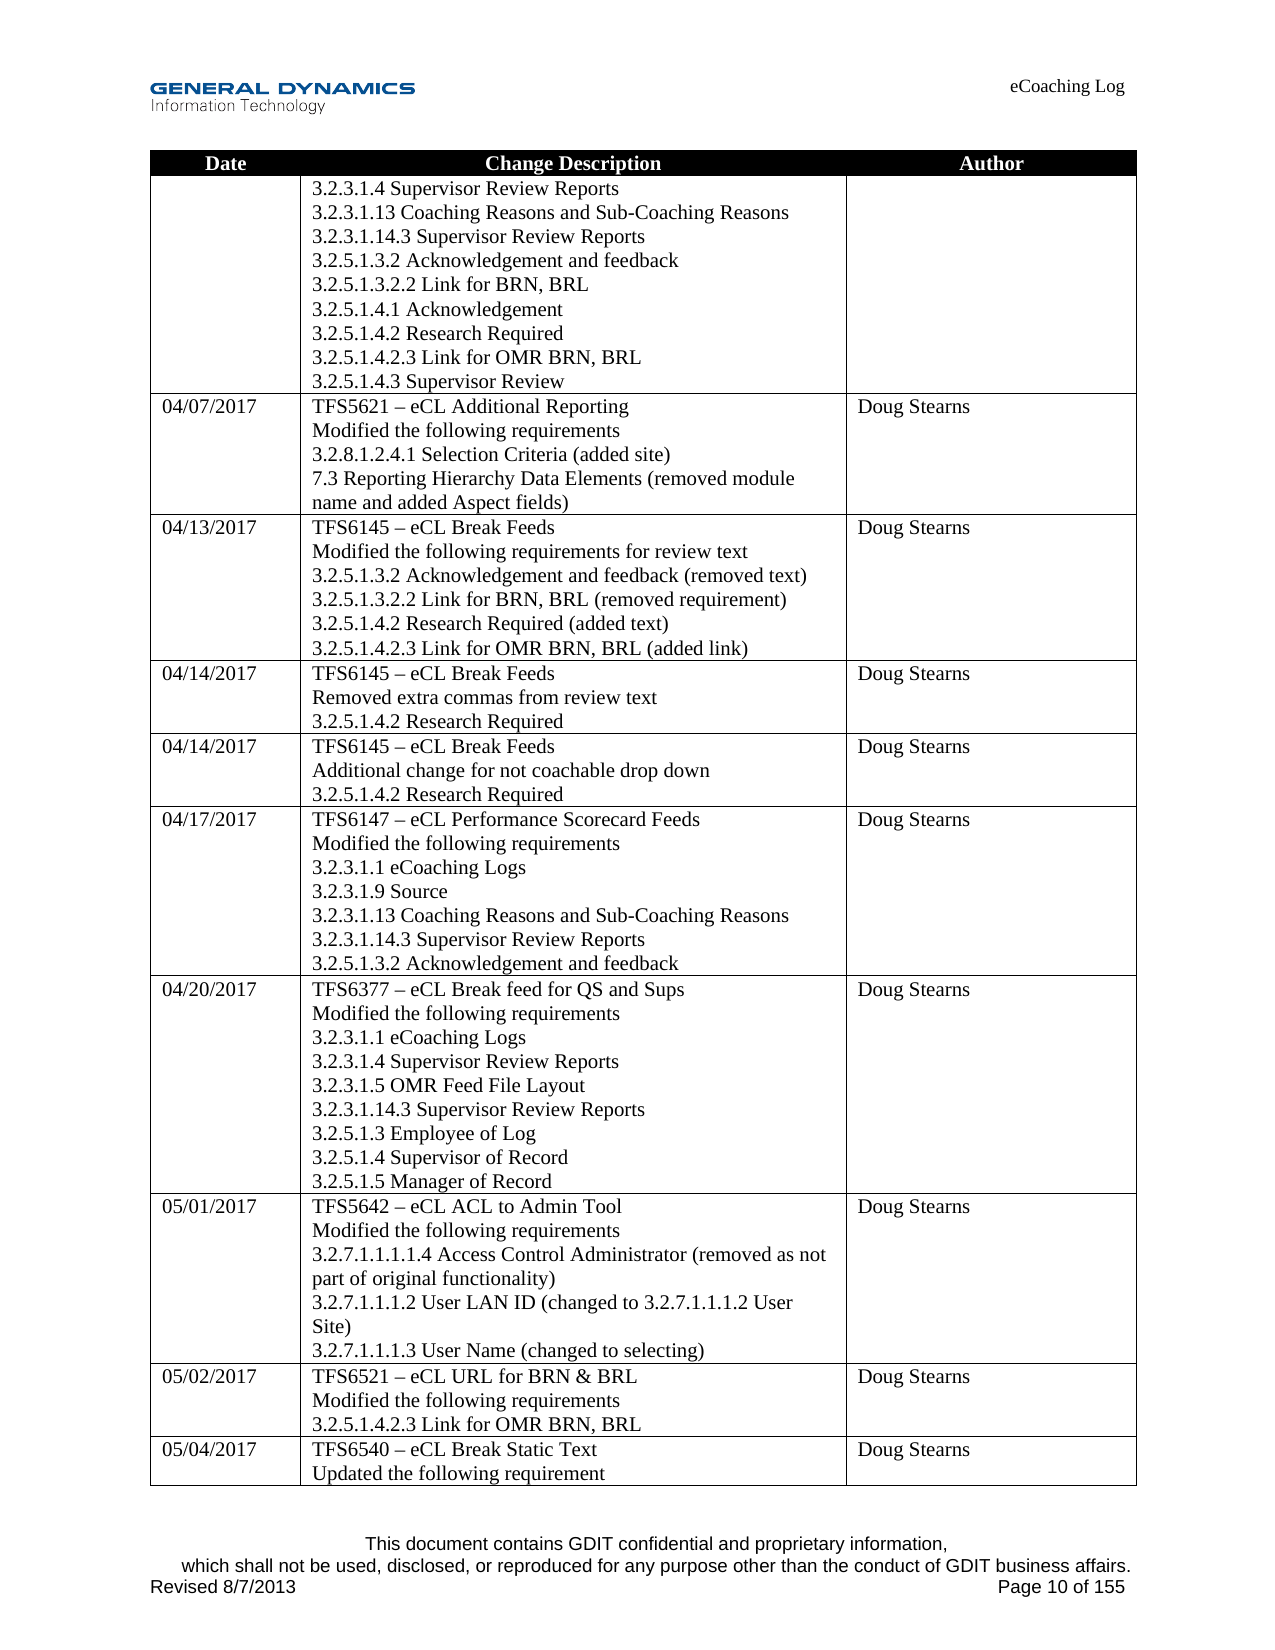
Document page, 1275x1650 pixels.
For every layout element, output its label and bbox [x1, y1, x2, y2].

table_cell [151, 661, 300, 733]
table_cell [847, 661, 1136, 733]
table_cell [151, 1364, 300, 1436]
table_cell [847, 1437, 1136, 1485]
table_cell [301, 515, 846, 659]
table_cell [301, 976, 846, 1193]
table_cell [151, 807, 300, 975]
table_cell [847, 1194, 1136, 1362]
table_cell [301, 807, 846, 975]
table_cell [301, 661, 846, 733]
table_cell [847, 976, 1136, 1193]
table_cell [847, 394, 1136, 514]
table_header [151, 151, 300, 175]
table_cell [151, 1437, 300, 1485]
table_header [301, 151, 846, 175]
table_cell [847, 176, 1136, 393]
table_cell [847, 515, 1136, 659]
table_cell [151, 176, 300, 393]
picture [126, 67, 439, 130]
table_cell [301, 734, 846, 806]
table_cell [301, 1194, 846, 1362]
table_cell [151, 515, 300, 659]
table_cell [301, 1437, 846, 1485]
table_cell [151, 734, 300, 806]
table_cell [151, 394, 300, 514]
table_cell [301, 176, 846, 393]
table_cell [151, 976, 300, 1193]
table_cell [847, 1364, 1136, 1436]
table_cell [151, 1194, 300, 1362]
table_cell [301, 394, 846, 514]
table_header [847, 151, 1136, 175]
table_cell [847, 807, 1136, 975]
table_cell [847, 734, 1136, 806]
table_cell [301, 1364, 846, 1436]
